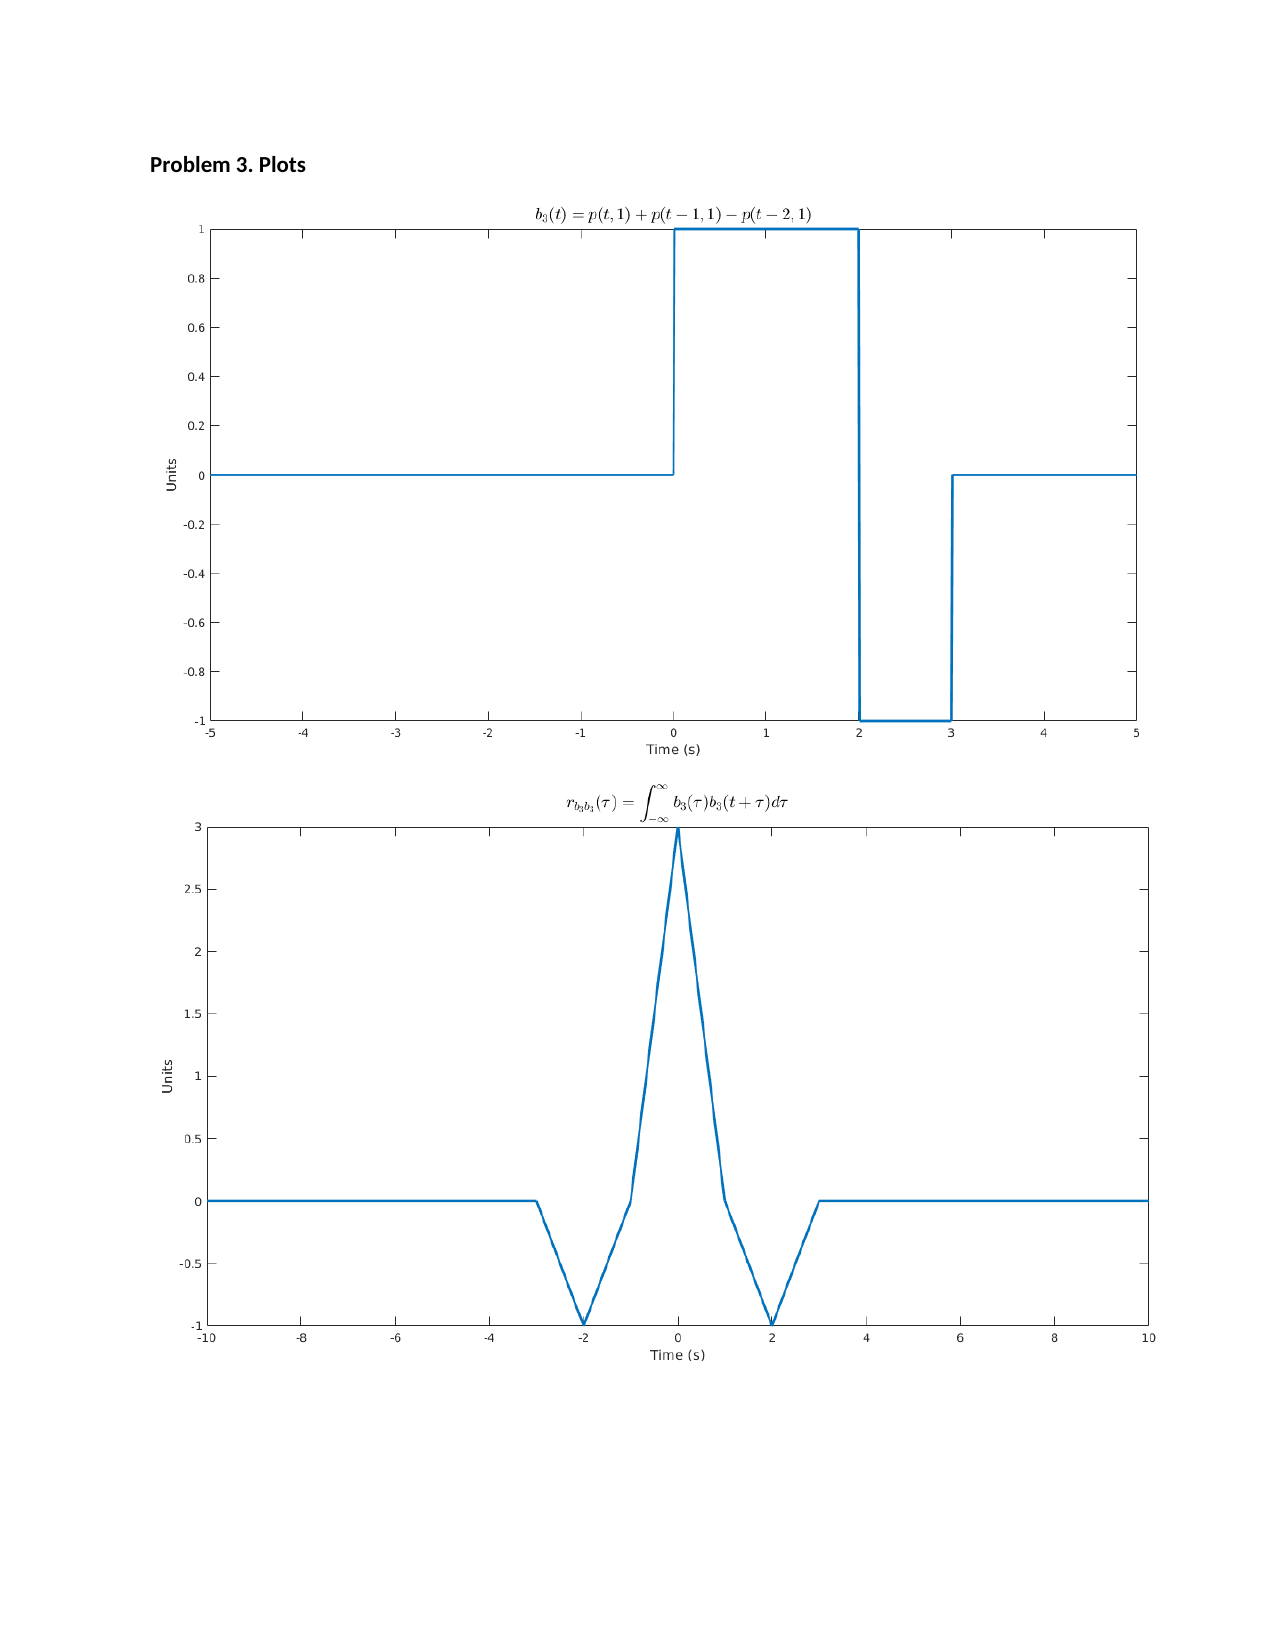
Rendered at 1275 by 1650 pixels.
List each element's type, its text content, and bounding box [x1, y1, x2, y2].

picture [150, 780, 1173, 1370]
picture [150, 196, 1158, 762]
text Problem 3. Plots [150, 150, 1125, 178]
